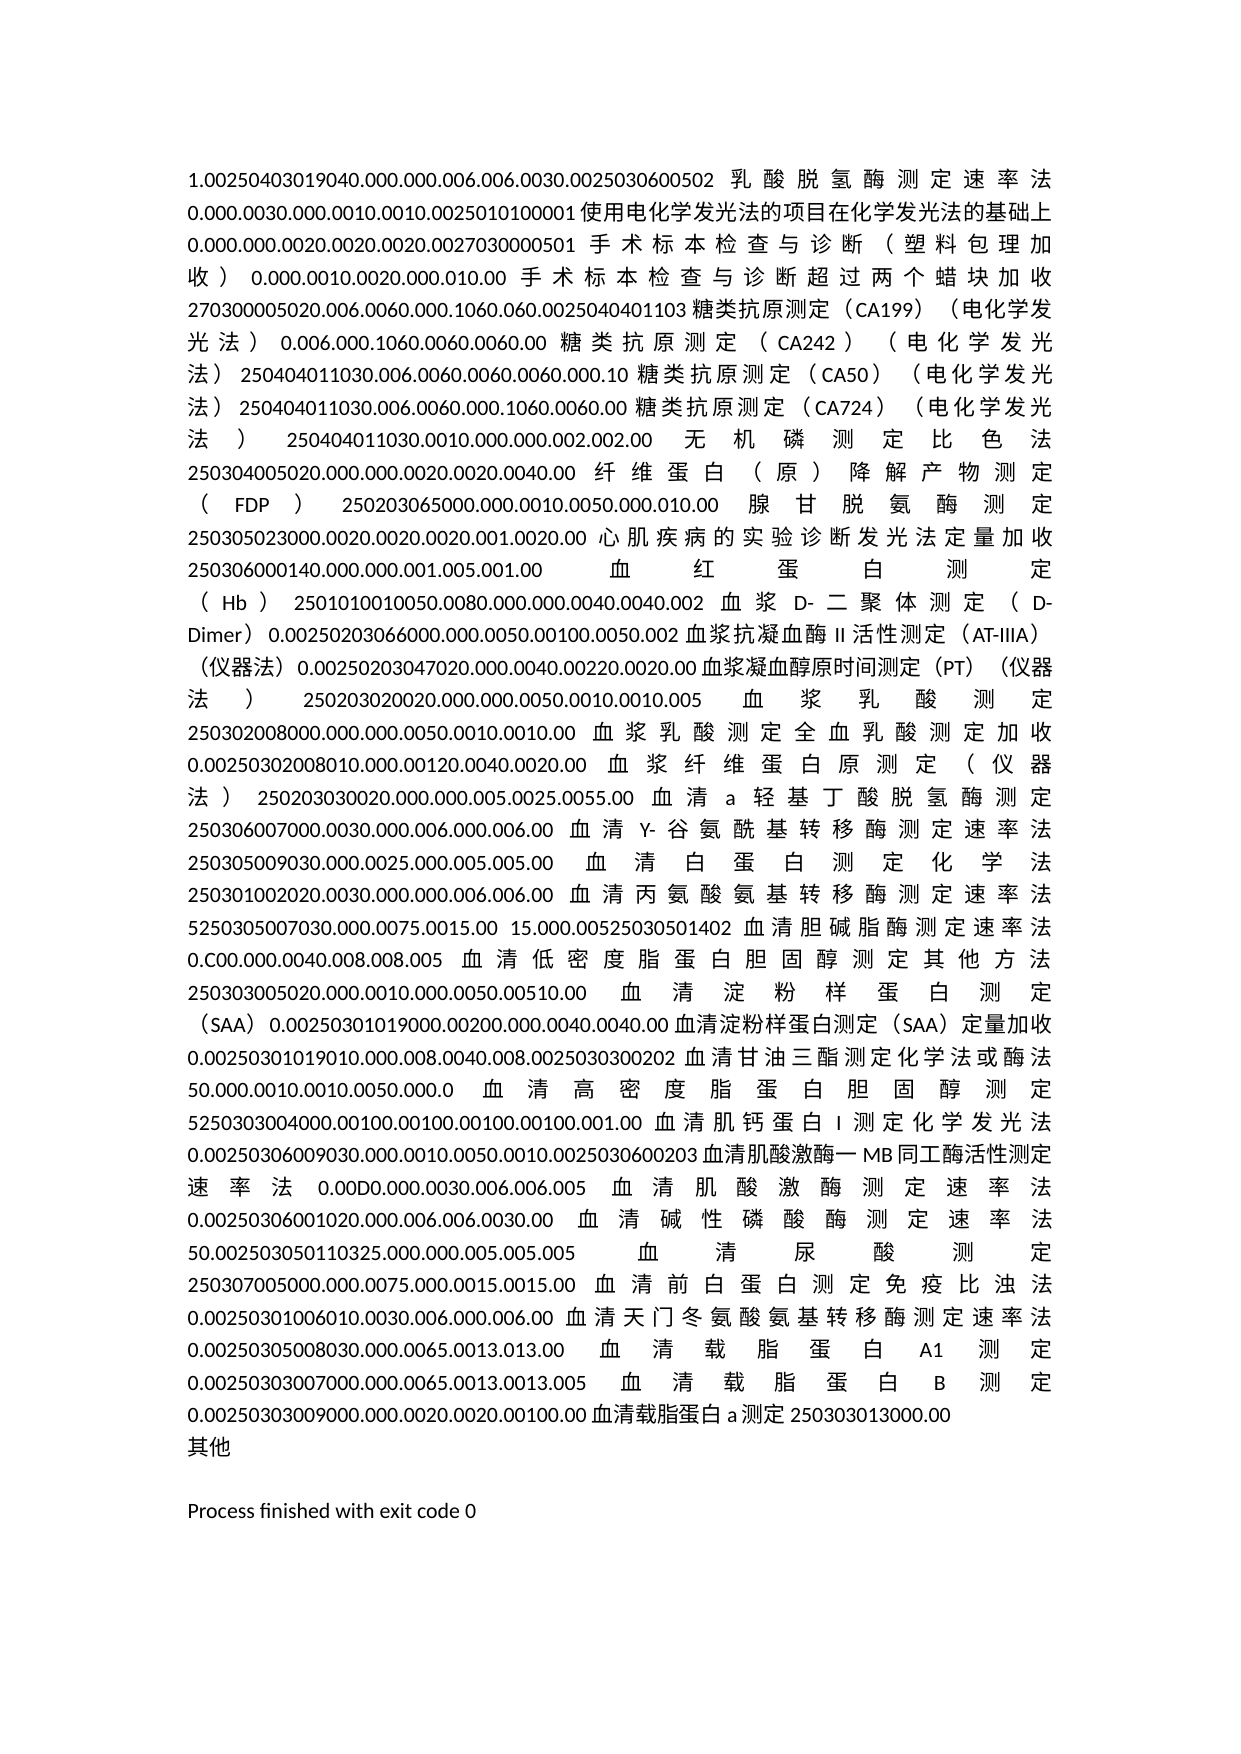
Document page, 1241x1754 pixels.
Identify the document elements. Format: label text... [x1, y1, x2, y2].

text 其他 [187, 1429, 1053, 1462]
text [187, 162, 1053, 1429]
text Process finished with exit code 0 [187, 1494, 1053, 1527]
